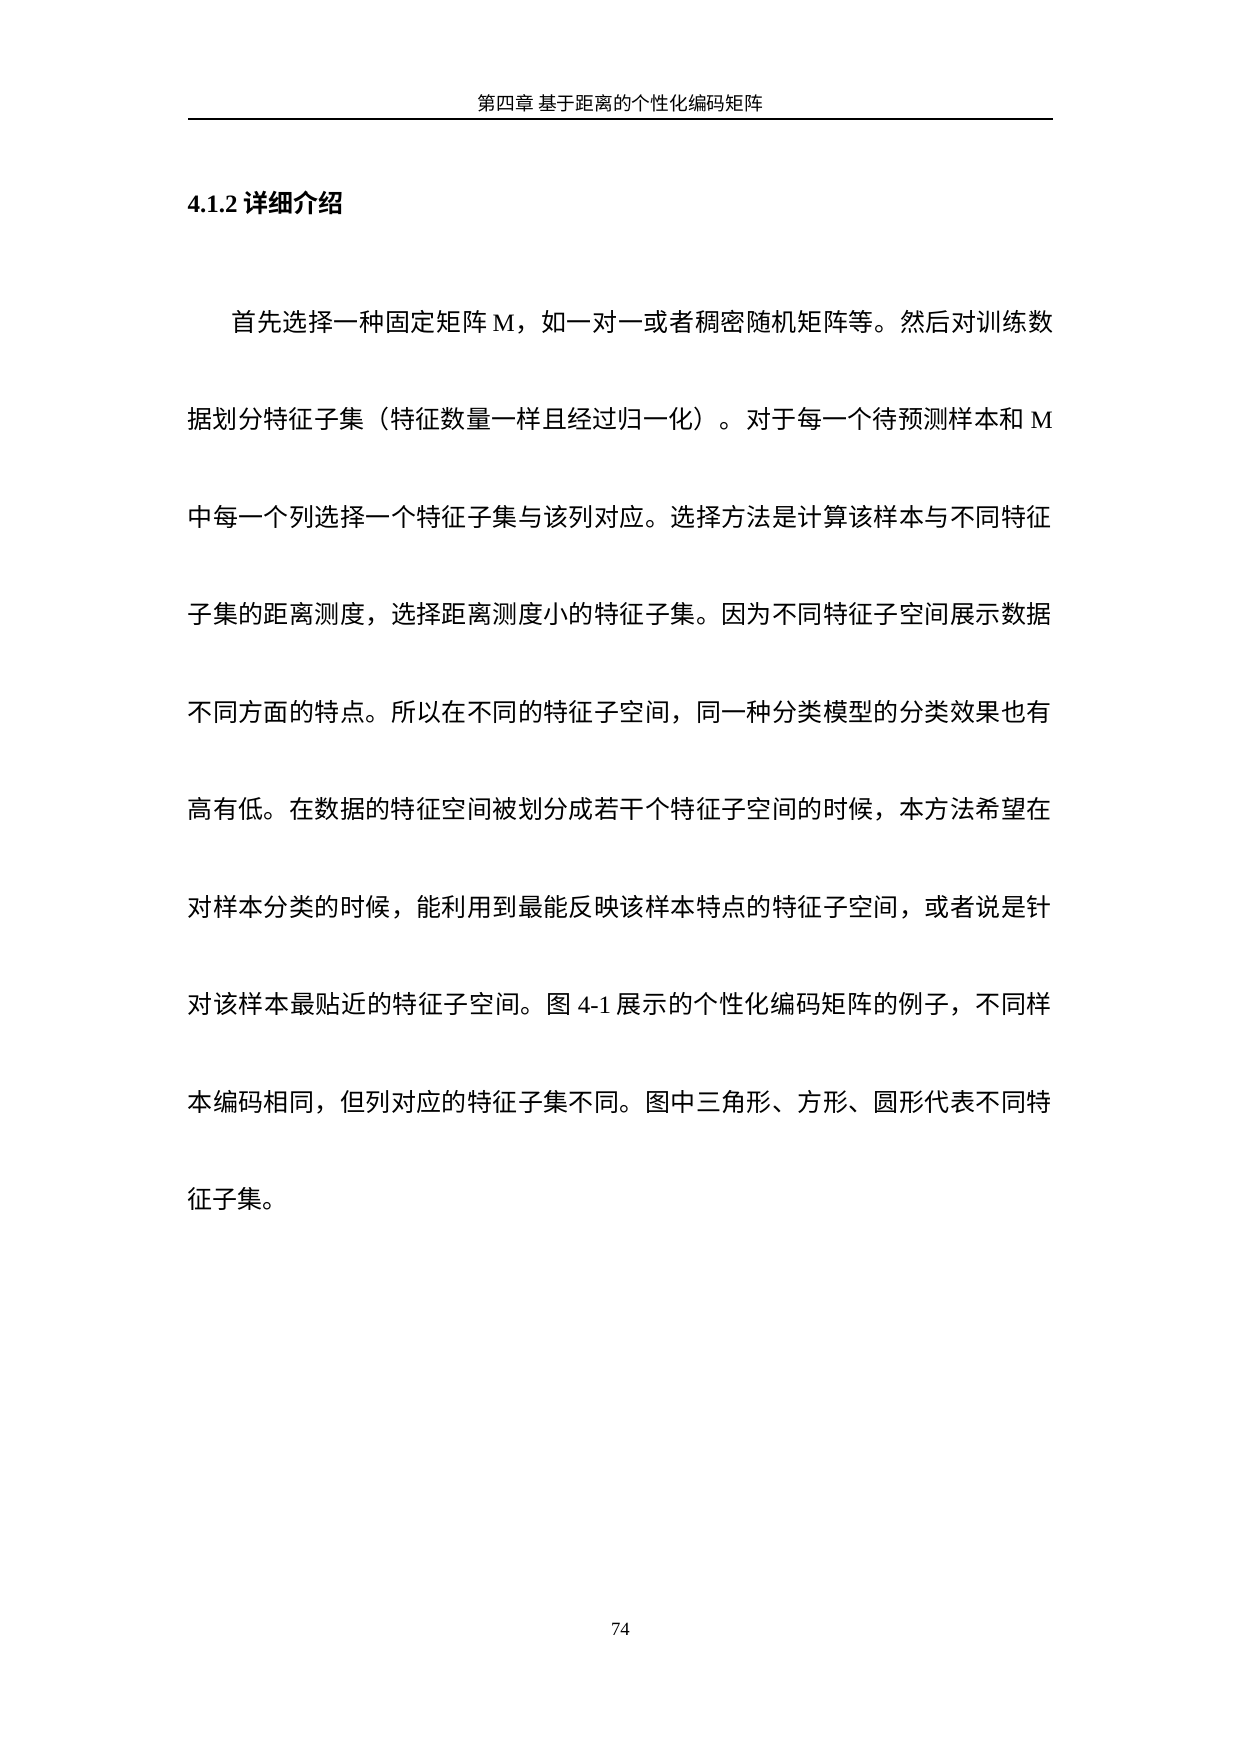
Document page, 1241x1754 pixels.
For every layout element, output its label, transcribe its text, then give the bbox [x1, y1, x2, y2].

text 首先选择一种固定矩阵M，如一对一或者稠密随机矩阵等。然后对训练数据划分特征子集（特征数量一样且经过归一化）。对于每一个待预测样本和M中每一个列选择一个特征子集与该列对应。选择方法是计算该样本与不同特征子集的距离测度，选择距离测度小的特征子集。因为不同特征子空间展示数据不同方面的特点。所以在不同的特征子空间，同一种分类模型的分类效果也有高有低。在数据的特征空间被划分成若干个特征子空间的时候，本方法希望在对样本分类的时候，能利用到最能反映该样本特点的特征子空间，或者说是针对该样本最贴近的特征子空间。图4-1展示的个性化编码矩阵的例子，不同样本编码相同，但列对应的特征子集不同。图中三角形、方形、圆形代表不同特征子集。 [187, 288, 1053, 1231]
subtitle 4.1.2 详细介绍 [187, 169, 1053, 234]
